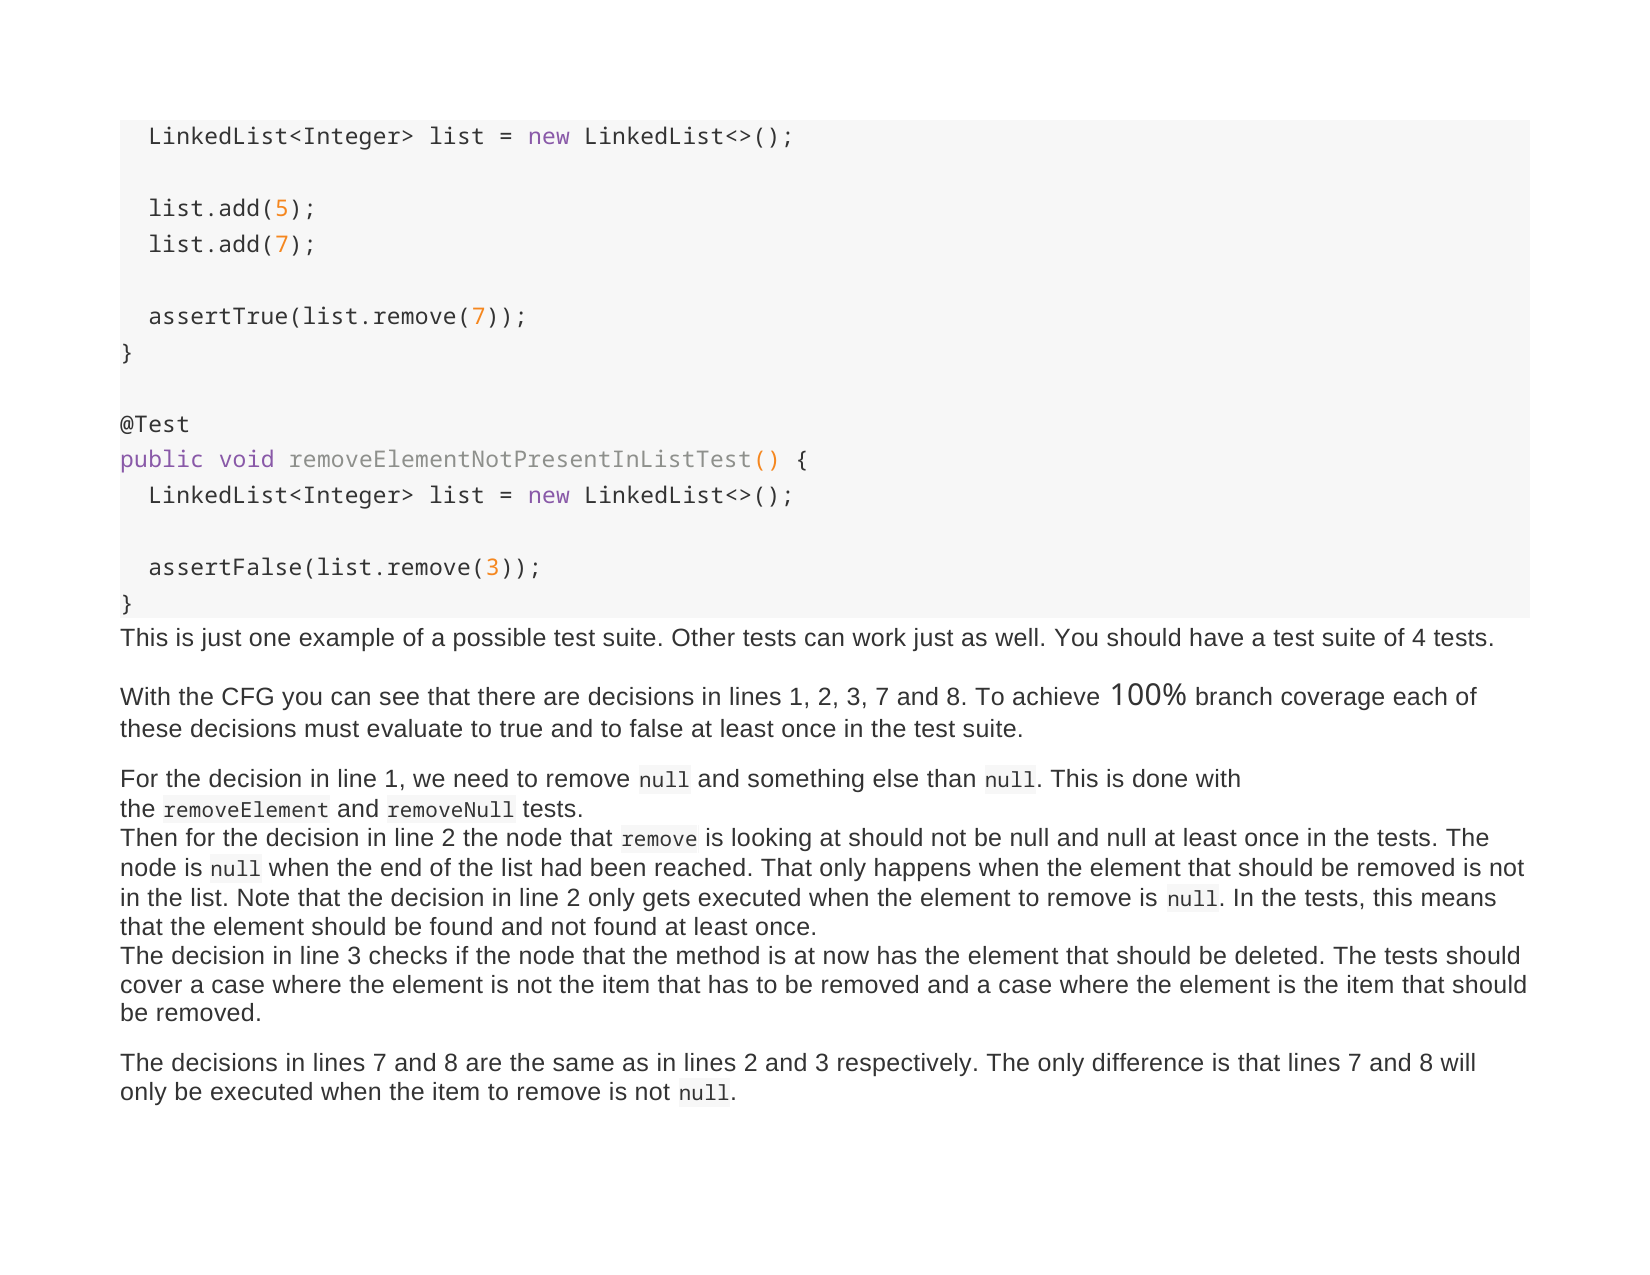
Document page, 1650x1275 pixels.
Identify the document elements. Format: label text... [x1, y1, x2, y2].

text Then for the decision in line 2 the node that remove is looking at should not be null and null at least once in the tests. The node is null when the end of the list had been reached. That only happens when the element that should be removed is not in the list. Note that the decision in line 2 only gets executed when the element to remove is null. In the tests, this means that the element should be found and not found at least once. [120, 823, 1530, 941]
text This is just one example of a possible test suite. Other tests can work just as well. You should have a test suite of 4 tests. [120, 623, 1530, 652]
text The decision in line 3 checks if the node that the method is at now has the element that should be deleted. The tests should cover a case where the element is not the item that has to be removed and a case where the element is the item that should be removed. [120, 941, 1530, 1027]
text With the CFG you can see that there are decisions in lines 1, 2, 3, 7 and 8. To achieve 100% branch coverage each of these decisions must evaluate to true and to false at least once in the test suite. [120, 673, 1530, 743]
text assertFalse(list.remove(3)); [120, 551, 1530, 582]
text @Test [120, 407, 1530, 439]
text public void removeElementNotPresentInListTest() { [120, 443, 1530, 475]
text LinkedList<Integer> list = new LinkedList<>(); [120, 479, 1530, 511]
text assertTrue(list.remove(7)); [120, 300, 1530, 331]
text LinkedList<Integer> list = new LinkedList<>(); [120, 120, 1530, 151]
text The decisions in lines 7 and 8 are the same as in lines 2 and 3 respectively. The only difference is that lines 7 and 8 will only be executed when the item to remove is not null. [120, 1048, 1530, 1107]
text list.add(7); [120, 228, 1530, 259]
text } [120, 336, 1530, 367]
text For the decision in line 1, we need to remove null and something else than null. This is done with the removeElement and removeNull tests. [120, 764, 1530, 823]
text } [120, 587, 1530, 618]
text list.add(5); [120, 192, 1530, 223]
